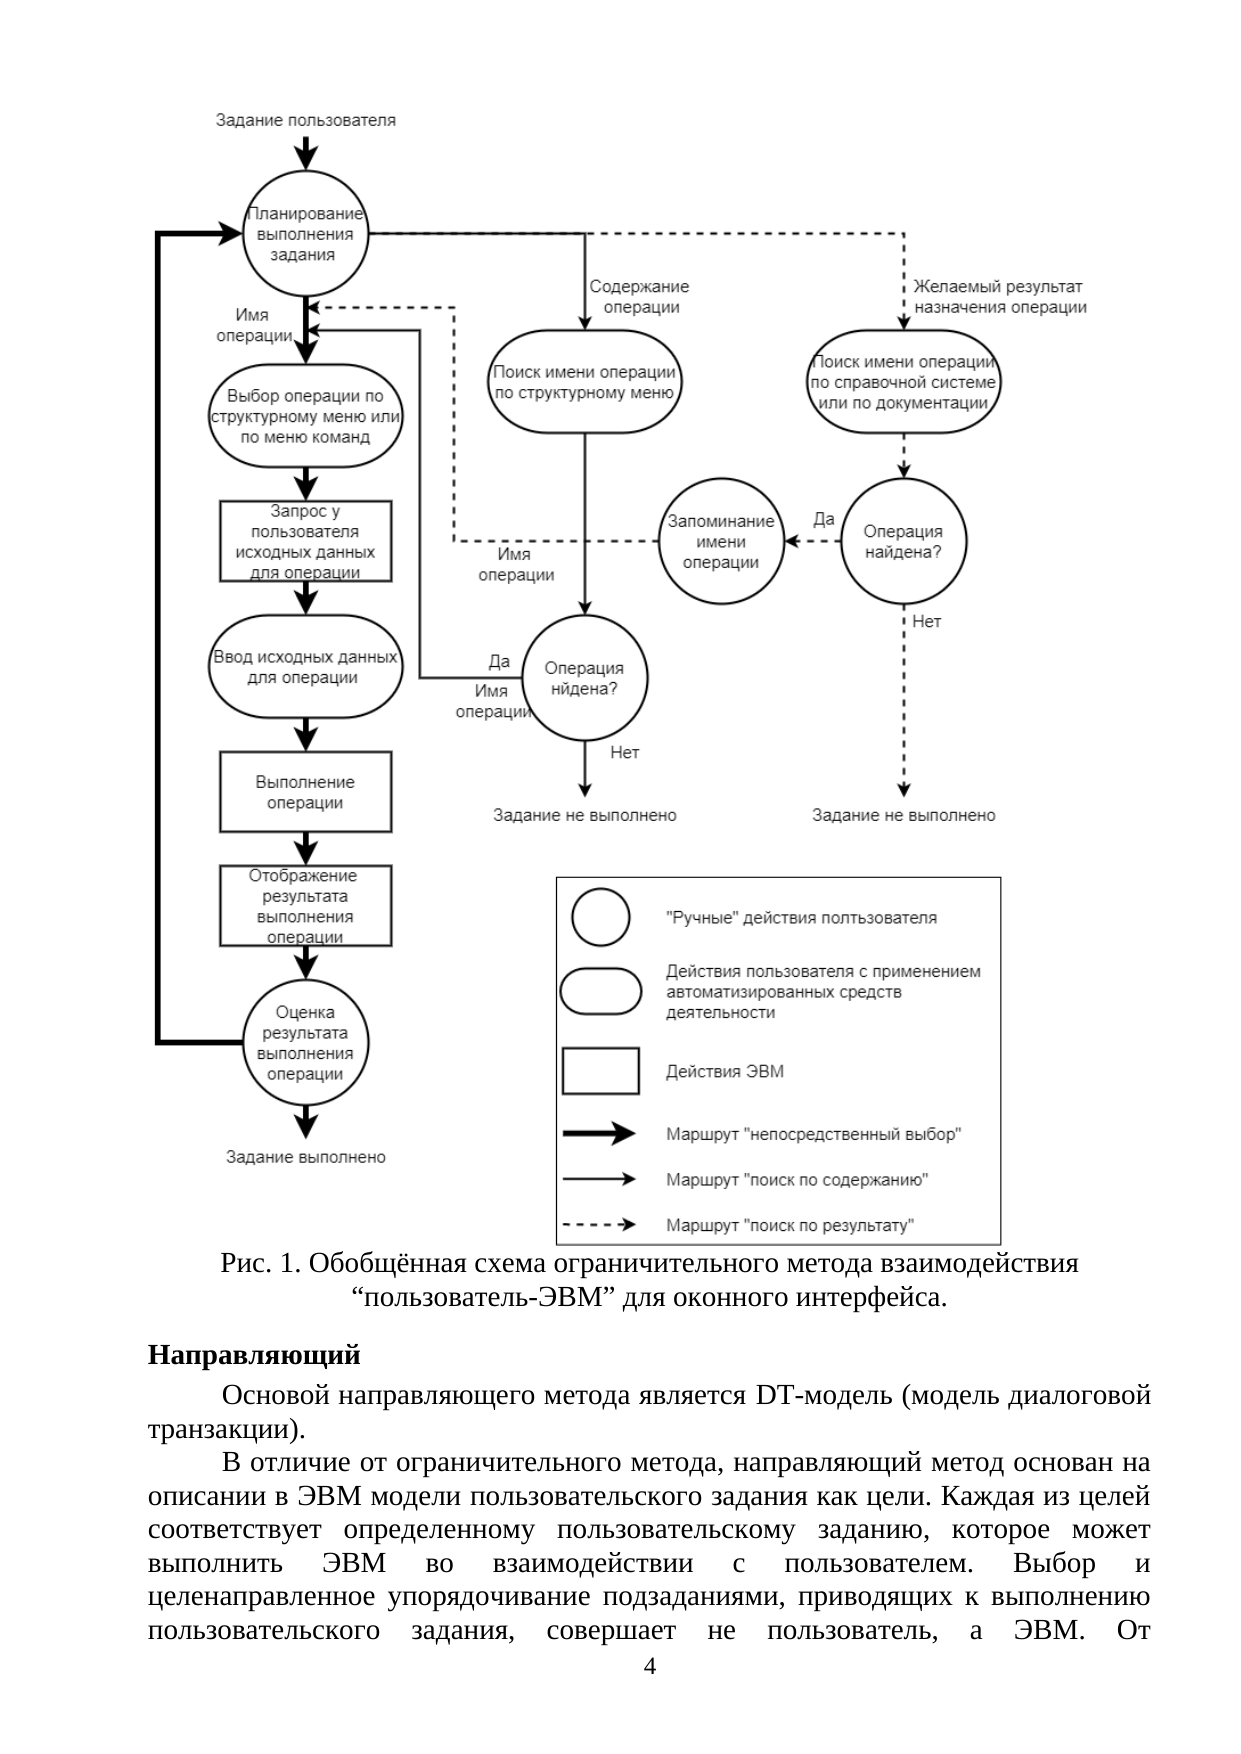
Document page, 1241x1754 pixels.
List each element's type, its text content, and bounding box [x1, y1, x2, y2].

text Рис. 1. Обобщённая схема ограничительного метода взаимодействия “пользователь-ЭВМ” для оконного интерфейса. [148, 1245, 1152, 1312]
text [148, 1444, 1152, 1646]
picture [147, 102, 1104, 1246]
subtitle Направляющий [148, 1337, 1152, 1371]
text Основой направляющего метода является DT-модель (модель диалоговой транзакции). [148, 1377, 1152, 1444]
